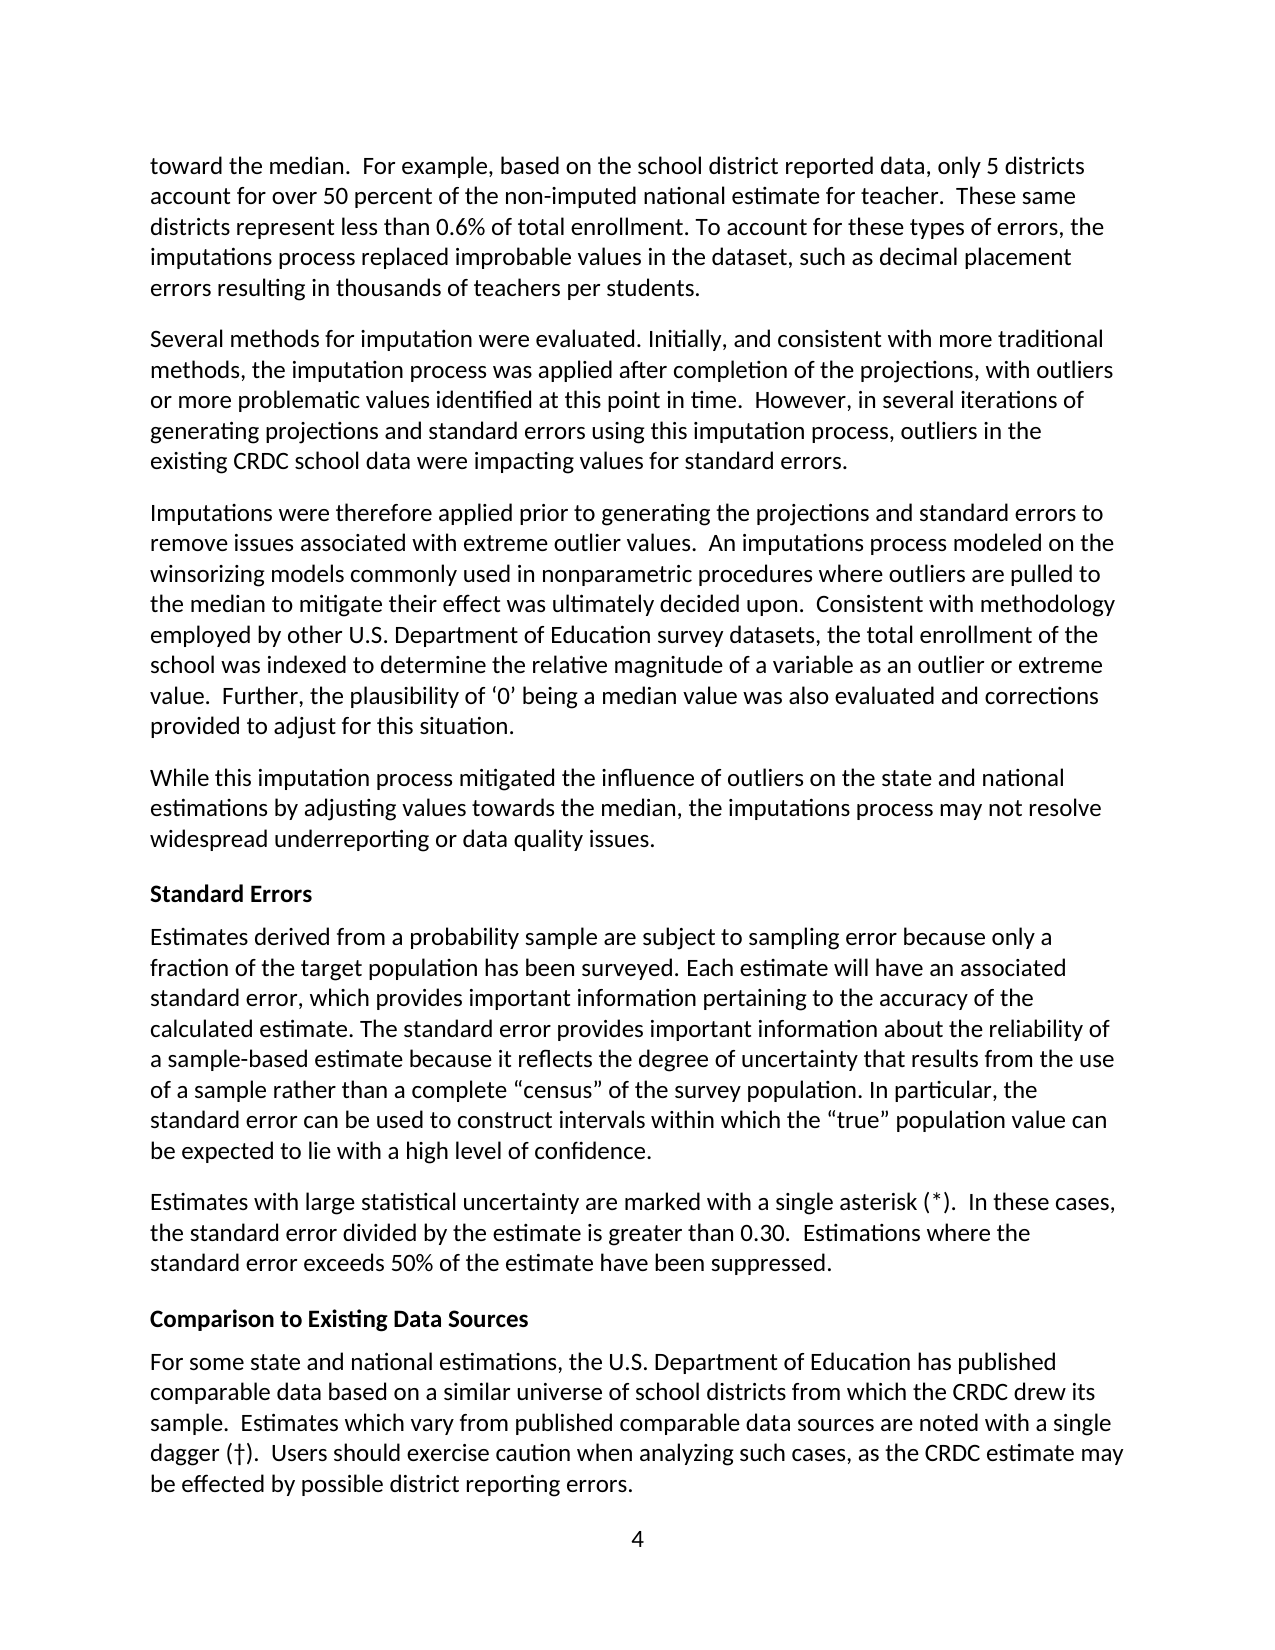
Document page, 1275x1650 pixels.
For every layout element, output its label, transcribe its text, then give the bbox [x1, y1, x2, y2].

text Estimates derived from a probability sample are subject to sampling error because only a fraction of the target population has been surveyed. Each estimate will have an associated standard error, which provides important information pertaining to the accuracy of the calculated estimate. The standard error provides important information about the reliability of a sample-based estimate because it reflects the degree of uncertainty that results from the use of a sample rather than a complete “census” of the survey population. In particular, the standard error can be used to construct intervals within which the “true” population value can be expected to lie with a high level of confidence. [150, 921, 1125, 1166]
text For some state and national estimations, the U.S. Department of Education has published comparable data based on a similar universe of school districts from which the CRDC drew its sample. Estimates which vary from published comparable data sources are noted with a single dagger (†). Users should exercise caution when analyzing such cases, as the CRDC estimate may be effected by possible district reporting errors. [150, 1346, 1125, 1499]
text Imputations were therefore applied prior to generating the projections and standard errors to remove issues associated with extreme outlier values. An imputations process modeled on the winsorizing models commonly used in nonparametric procedures where outliers are pulled to the median to mitigate their effect was ultimately decided upon. Consistent with methodology employed by other U.S. Department of Education survey datasets, the total enrollment of the school was indexed to determine the relative magnitude of a variable as an outlier or extreme value. Further, the plausibility of ‘0’ being a median value was also evaluated and corrections provided to adjust for this situation. [150, 497, 1125, 741]
subtitle Comparison to Existing Data Sources [150, 1303, 1125, 1333]
text Estimates with large statistical uncertainty are marked with a single asterisk (*). In these cases, the standard error divided by the estimate is greater than 0.30. Estimations where the standard error exceeds 50% of the estimate have been suppressed. [150, 1186, 1125, 1278]
text Several methods for imputation were evaluated. Initially, and consistent with more traditional methods, the imputation process was applied after completion of the projections, with outliers or more problematic values identified at this point in time. However, in several iterations of generating projections and standard errors using this imputation process, outliers in the existing CRDC school data were impacting values for standard errors. [150, 323, 1125, 476]
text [150, 150, 1125, 303]
text While this imputation process mitigated the influence of outliers on the state and national estimations by adjusting values towards the median, the imputations process may not resolve widespread underreporting or data quality issues. [150, 762, 1125, 853]
subtitle Standard Errors [150, 878, 1125, 909]
